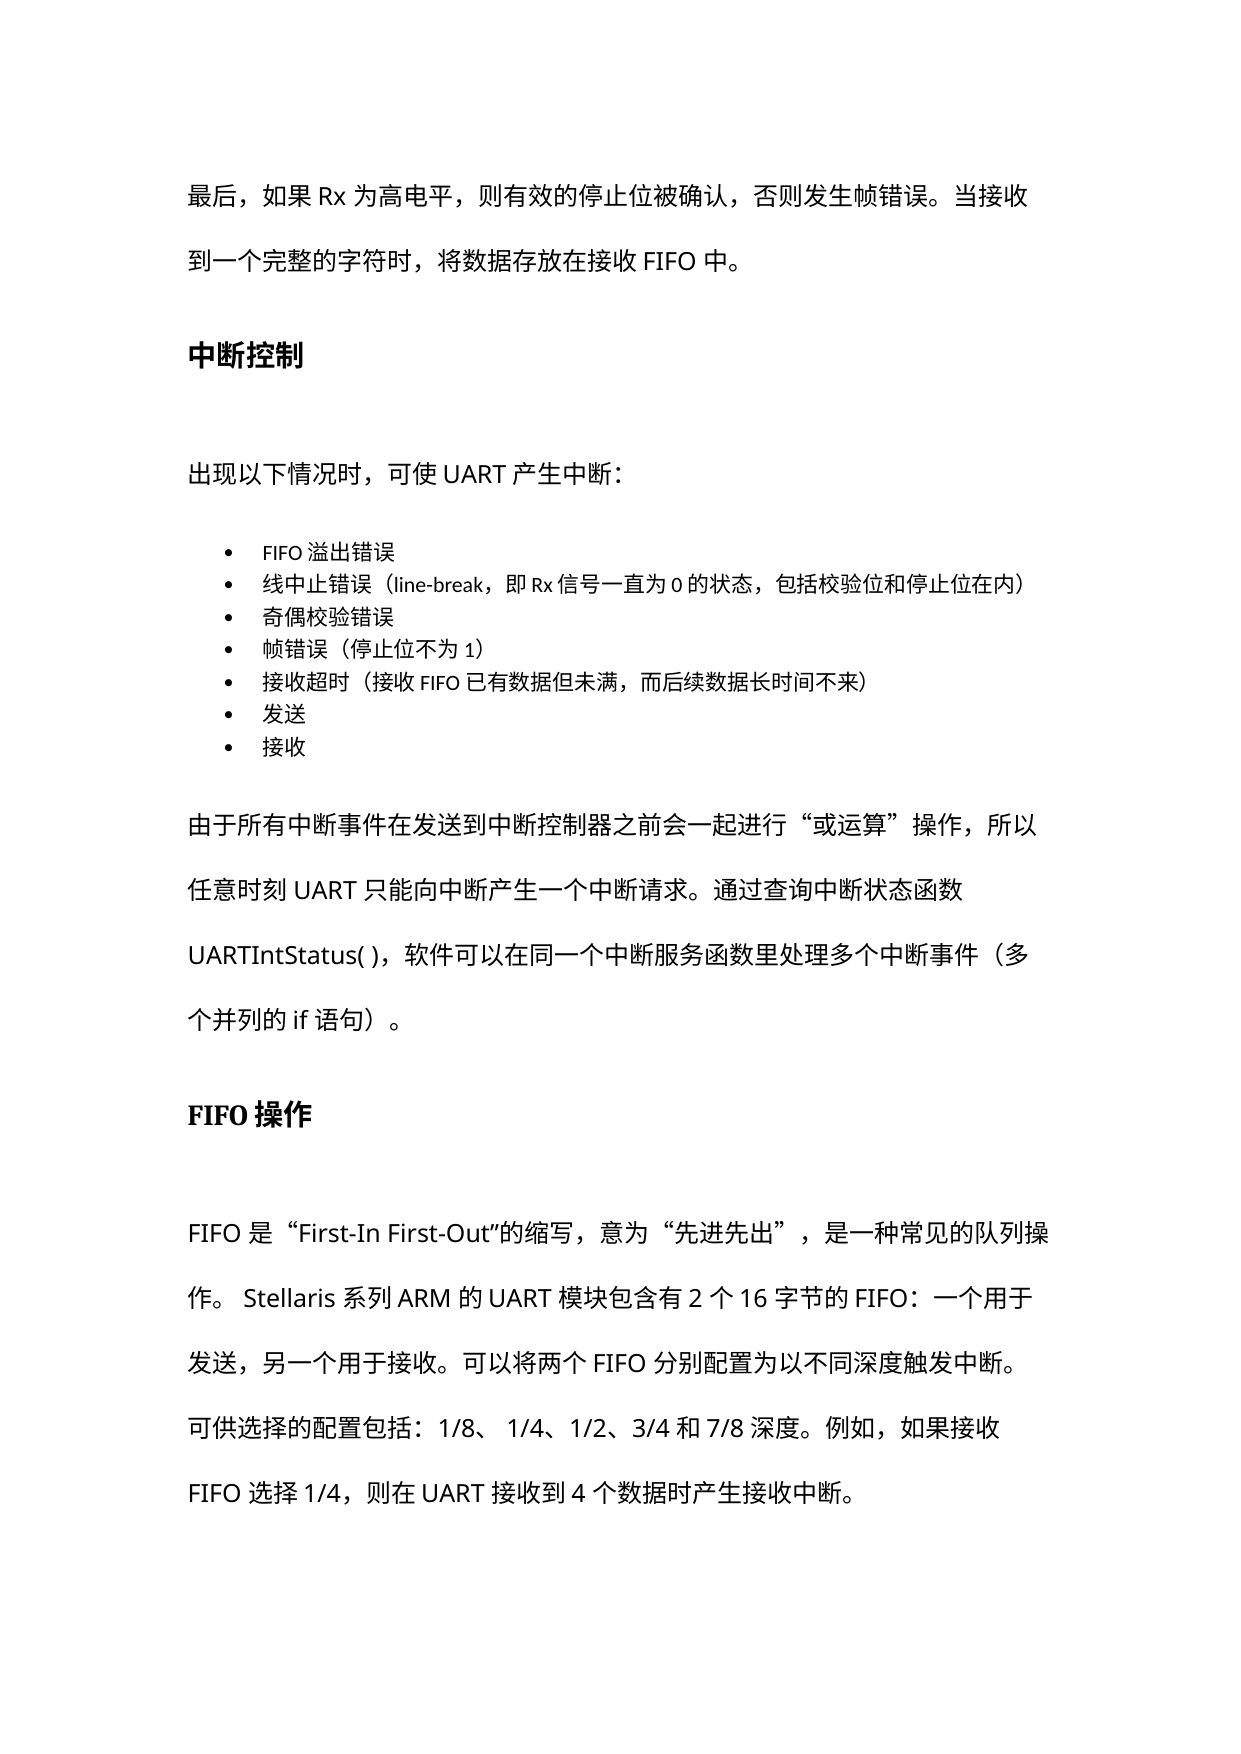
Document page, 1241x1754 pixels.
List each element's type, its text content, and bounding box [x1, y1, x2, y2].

list 奇偶校验错误 [225, 599, 1053, 632]
text 出现以下情况时，可使UART 产生中断： [187, 440, 1053, 505]
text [187, 162, 1053, 292]
list FIFO 溢出错误 [225, 534, 1053, 567]
text 由于所有中断事件在发送到中断控制器之前会一起进行“或运算”操作，所以任意时刻 UART 只能向中断产生一个中断请求。通过查询中断状态函数UARTIntStatus( )，软件可以在同一个中断服务函数里处理多个中断事件（多个并列的if 语句）。 [187, 791, 1053, 1051]
list 线中止错误（line-break，即Rx 信号一直为0 的状态，包括校验位和停止位在内） [225, 567, 1053, 599]
list 发送 [225, 697, 1053, 729]
list 接收 [225, 729, 1053, 762]
subtitle 中断控制 [187, 321, 1053, 386]
text FIFO 是“First-In First-Out”的缩写，意为“先进先出”，是一种常见的队列操作。 Stellaris 系列ARM 的UART 模块包含有2 个16 字节的FIFO：一个用于发送，另一个用于接收。可以将两个FIFO 分别配置为以不同深度触发中断。可供选择的配置包括：1/8、 1/4、1/2、3/4 和7/8 深度。例如，如果接收FIFO 选择1/4，则在UART 接收到4 个数据时产生接收中断。 [187, 1199, 1053, 1524]
subtitle FIFO 操作 [187, 1080, 1053, 1145]
list 接收超时（接收FIFO 已有数据但未满，而后续数据长时间不来） [225, 664, 1053, 697]
list 帧错误（停止位不为1） [225, 632, 1053, 664]
